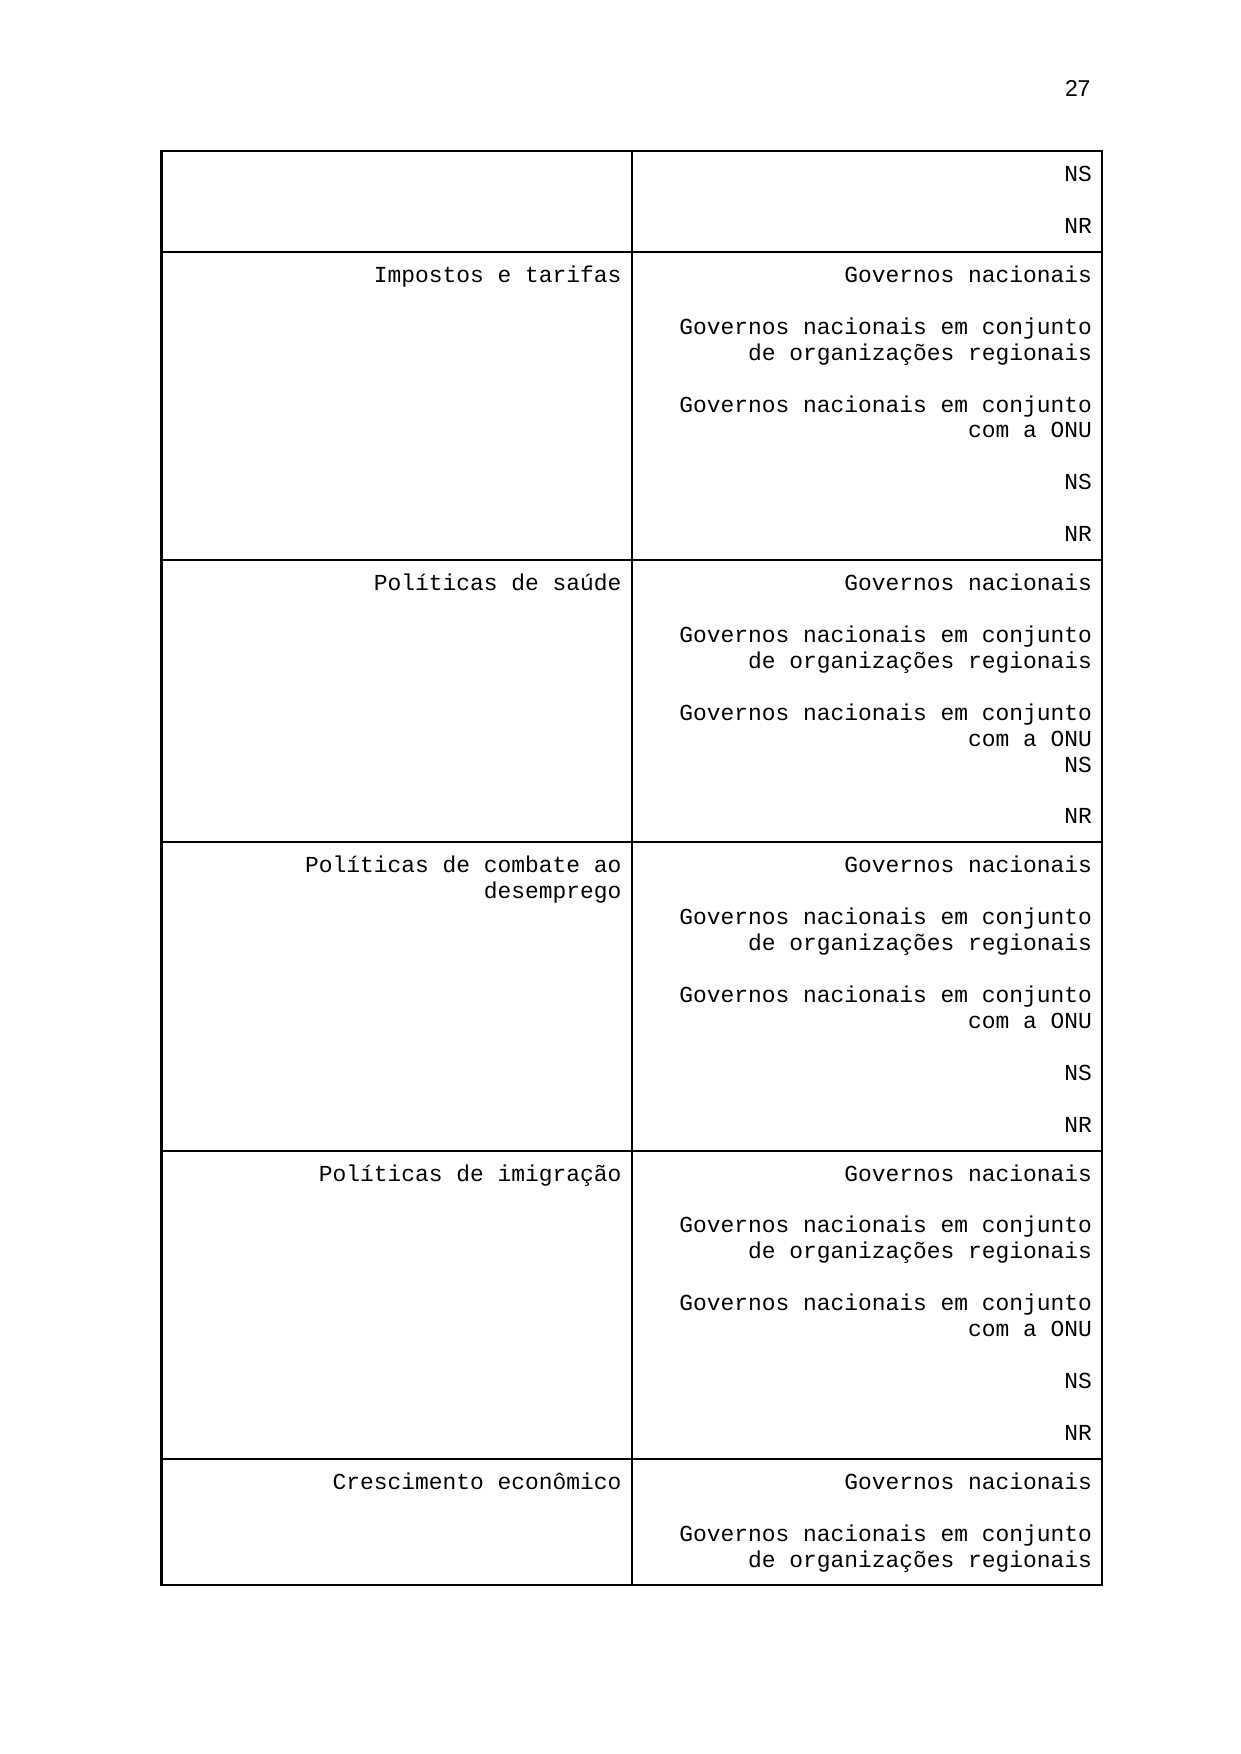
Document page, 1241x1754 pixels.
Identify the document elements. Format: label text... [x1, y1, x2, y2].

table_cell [633, 152, 1101, 251]
table_cell Governos nacionais Governos nacionais em conjunto de organizações regionais Governos nacionais em conjunto com a ONU NS NR [633, 843, 1101, 1149]
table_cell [163, 1460, 631, 1584]
table_cell Políticas de imigração [163, 1152, 631, 1458]
table_cell Políticas de combate ao desemprego [163, 843, 631, 1149]
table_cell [633, 1460, 1101, 1584]
table_cell Governos nacionais Governos nacionais em conjunto de organizações regionais Governos nacionais em conjunto com a ONU NS NR [633, 561, 1101, 841]
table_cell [633, 253, 1101, 559]
table_cell Impostos e tarifas [163, 253, 631, 559]
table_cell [633, 1152, 1101, 1458]
table_cell Políticas de saúde [163, 561, 631, 841]
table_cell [163, 152, 631, 251]
